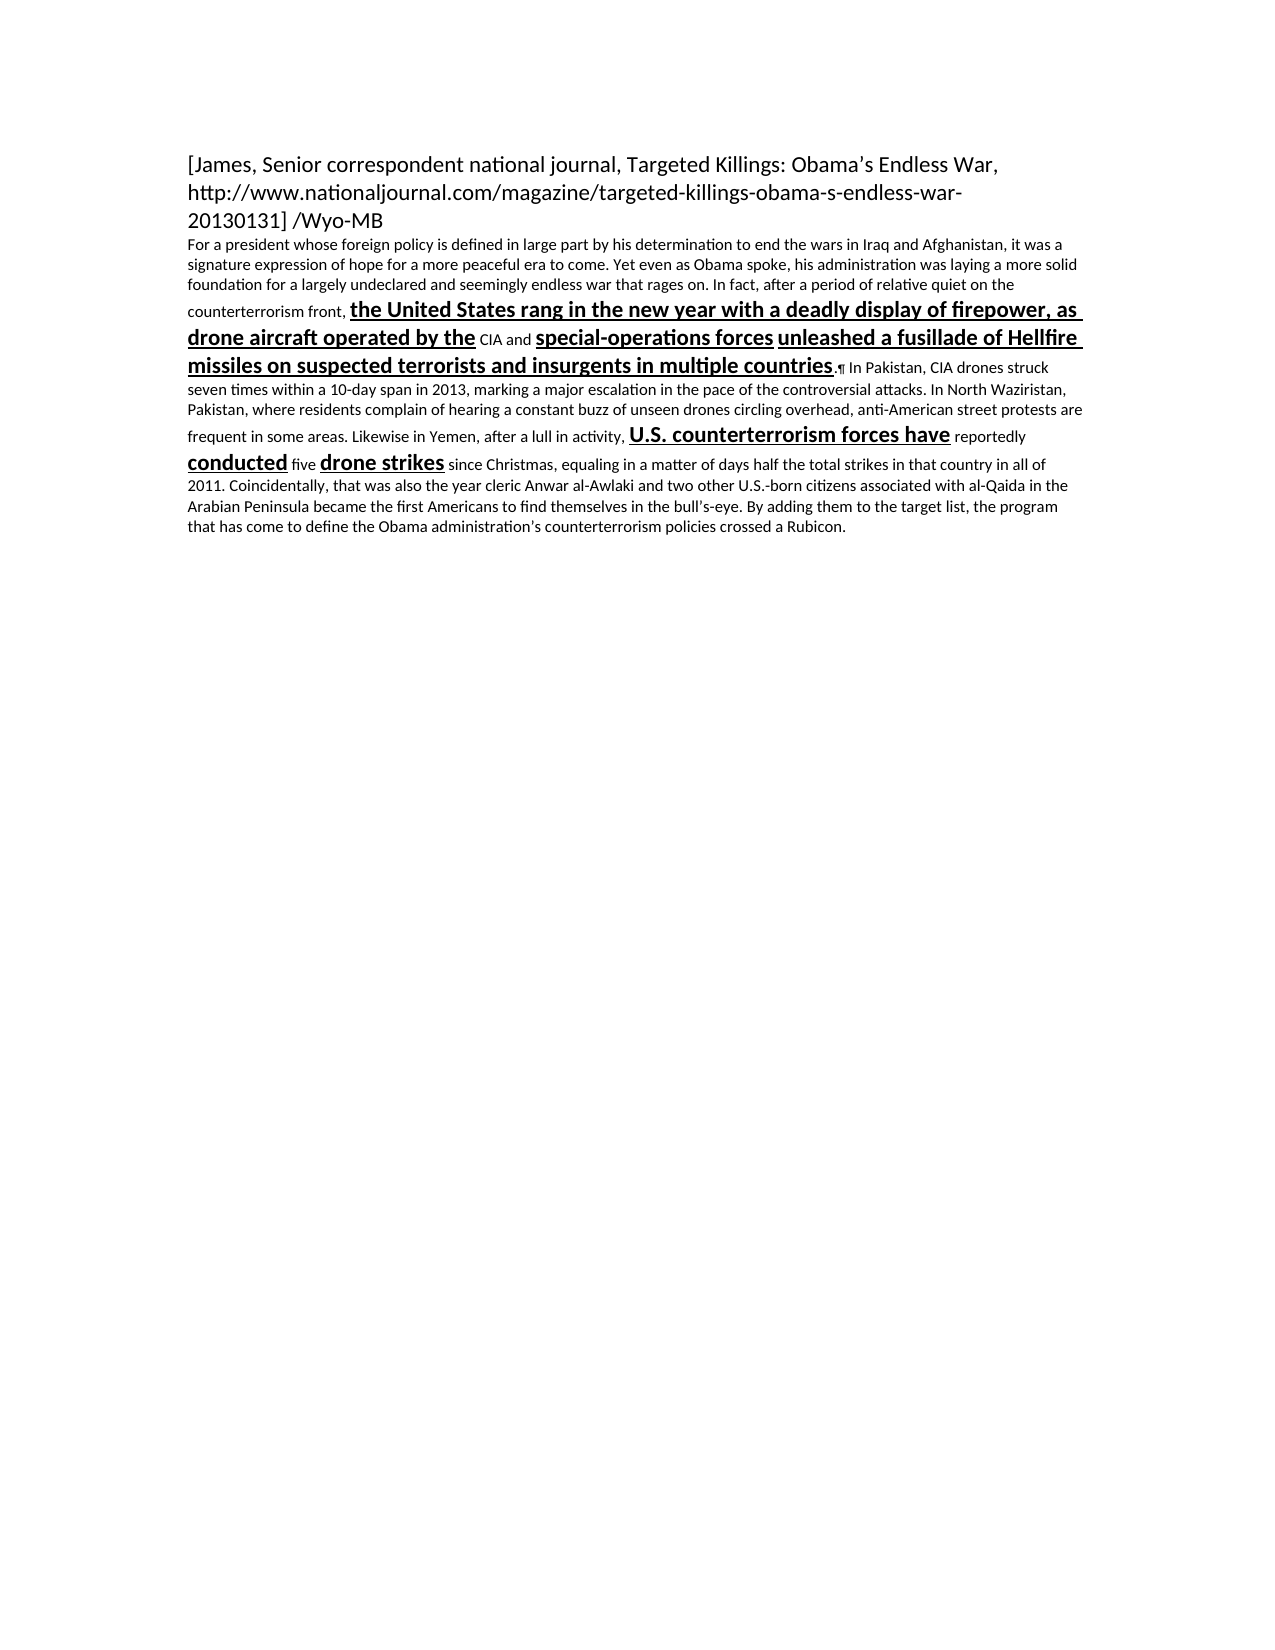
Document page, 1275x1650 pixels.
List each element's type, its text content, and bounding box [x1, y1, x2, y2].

text For a president whose foreign policy is defined in large part by his determination to end the wars in Iraq and Afghanistan, it was a signature expression of hope for a more peaceful era to come. Yet even as Obama spoke, his administration was laying a more solid foundation for a largely undeclared and seemingly endless war that rages on. In fact, after a period of relative quiet on the counterterrorism front, the United States rang in the new year with a deadly display of firepower, as drone aircraft operated by the CIA and special-operations forces unleashed a fusillade of Hellfire missiles on suspected terrorists and insurgents in multiple countries.¶ In Pakistan, CIA drones struck seven times within a 10-day span in 2013, marking a major escalation in the pace of the controversial attacks. In North Waziristan, Pakistan, where residents complain of hearing a constant buzz of unseen drones circling overhead, anti-American street protests are frequent in some areas. Likewise in Yemen, after a lull in activity, U.S. counterterrorism forces have reportedly conducted five drone strikes since Christmas, equaling in a matter of days half the total strikes in that country in all of 2011. Coincidentally, that was also the year cleric Anwar al-Awlaki and two other U.S.-born citizens associated with al-Qaida in the Arabian Peninsula became the first Americans to find themselves in the bull’s-eye. By adding them to the target list, the program that has come to define the Obama administration’s counterterrorism policies crossed a Rubicon. [187, 234, 1087, 537]
text [James, Senior correspondent national journal, Targeted Killings: Obama’s Endless War, http://www.nationaljournal.com/magazine/targeted-killings-obama-s-endless-war-20130131] /Wyo-MB [187, 150, 1087, 234]
